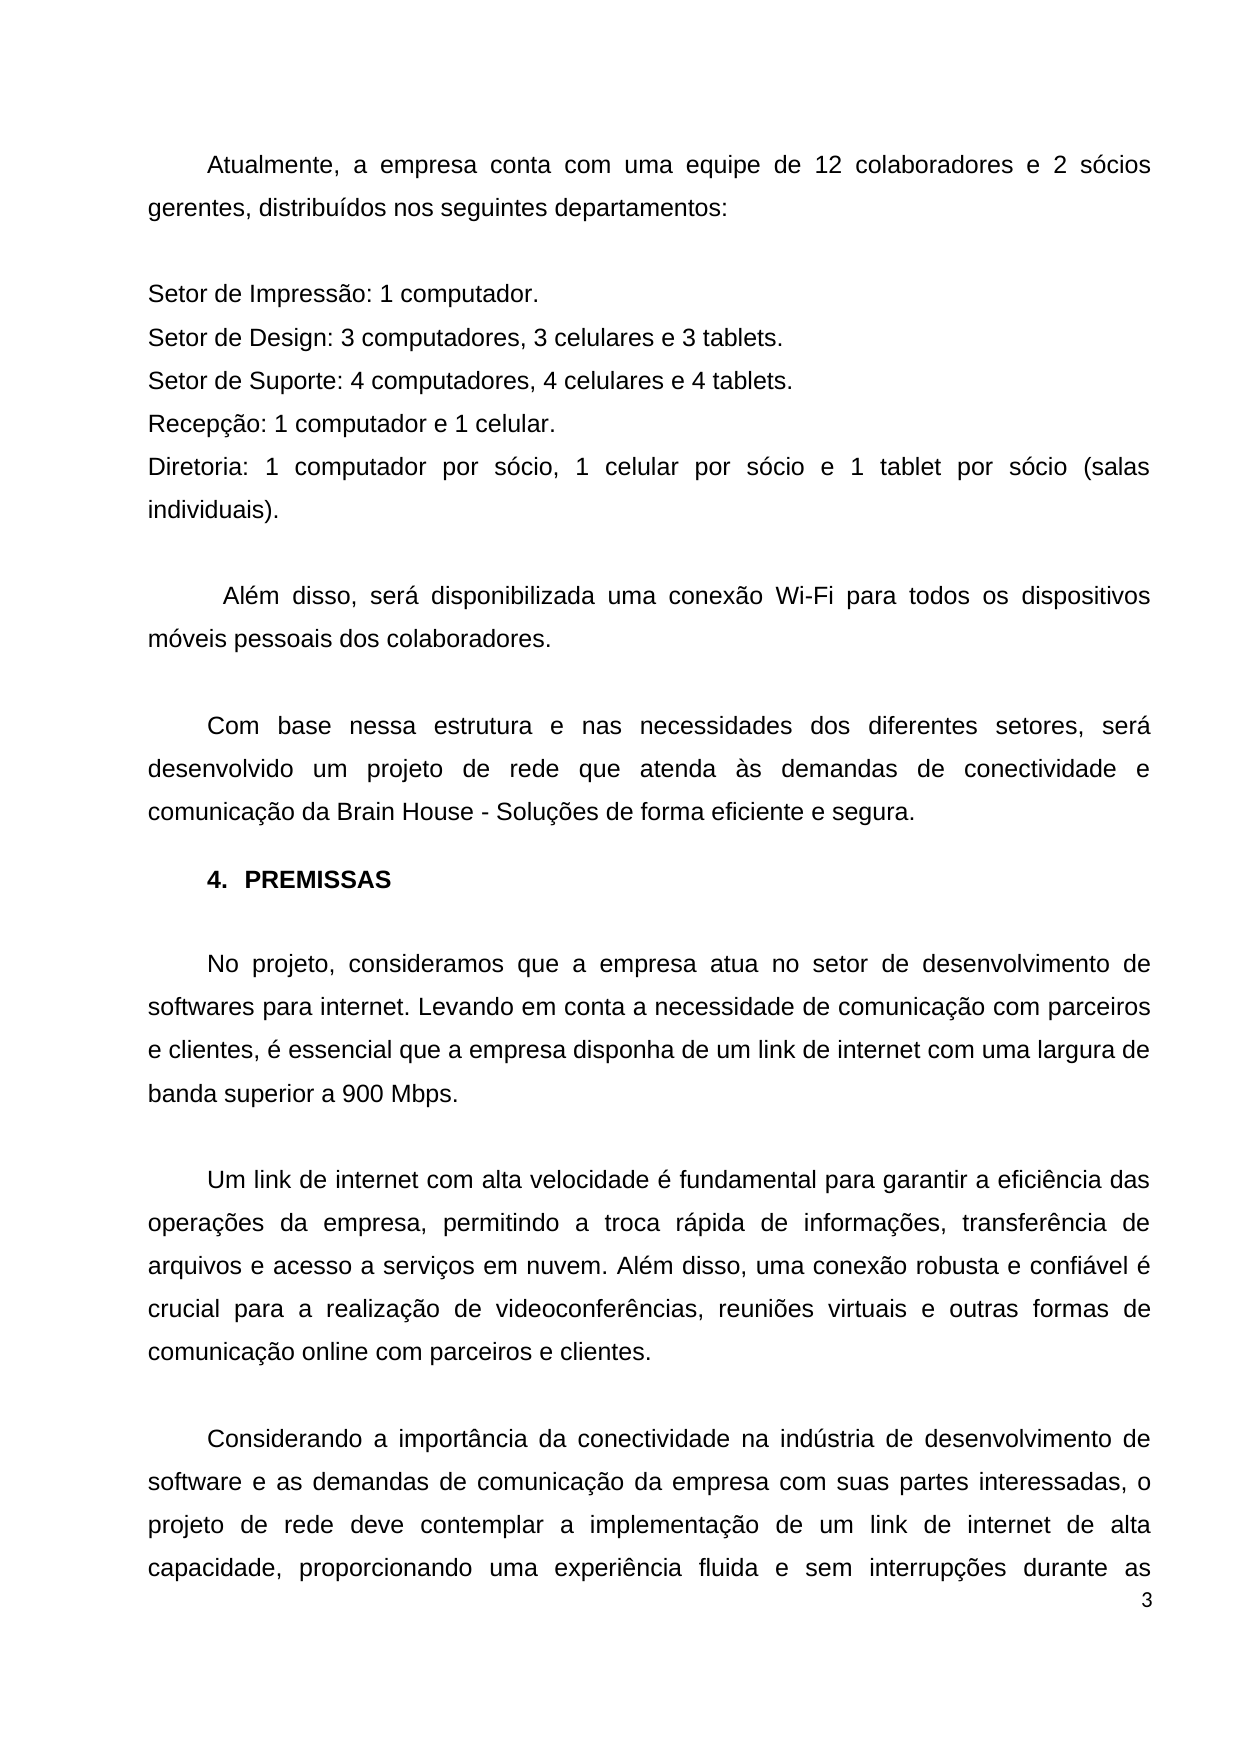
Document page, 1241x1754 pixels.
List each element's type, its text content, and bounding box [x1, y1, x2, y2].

text Recepção: 1 computador e 1 celular. [148, 409, 1152, 437]
subtitle PREMISSAS [207, 865, 1152, 894]
text Atualmente, a empresa conta com uma equipe de 12 colaboradores e 2 sócios gerentes, distribuídos nos seguintes departamentos: [148, 150, 1152, 222]
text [148, 1423, 1152, 1582]
text Setor de Design: 3 computadores, 3 celulares e 3 tablets. [148, 322, 1152, 351]
text Diretoria: 1 computador por sócio, 1 celular por sócio e 1 tablet por sócio (salas individuais). [148, 452, 1152, 524]
text Com base nessa estrutura e nas necessidades dos diferentes setores, será desenvolvido um projeto de rede que atenda às demandas de conectividade e comunicação da Brain House - Soluções de forma eficiente e segura. [148, 711, 1152, 826]
text Um link de internet com alta velocidade é fundamental para garantir a eficiência das operações da empresa, permitindo a troca rápida de informações, transferência de arquivos e acesso a serviços em nuvem. Além disso, uma conexão robusta e confiável é crucial para a realização de videoconferências, reuniões virtuais e outras formas de comunicação online com parceiros e clientes. [148, 1165, 1152, 1366]
text No projeto, consideramos que a empresa atua no setor de desenvolvimento de softwares para internet. Levando em conta a necessidade de comunicação com parceiros e clientes, é essencial que a empresa disponha de um link de internet com uma largura de banda superior a 900 Mbps. [148, 949, 1152, 1107]
text Além disso, será disponibilizada uma conexão Wi-Fi para todos os dispositivos móveis pessoais dos colaboradores. [148, 581, 1152, 653]
text Setor de Impressão: 1 computador. [148, 279, 1152, 308]
text Setor de Suporte: 4 computadores, 4 celulares e 4 tablets. [148, 366, 1152, 394]
